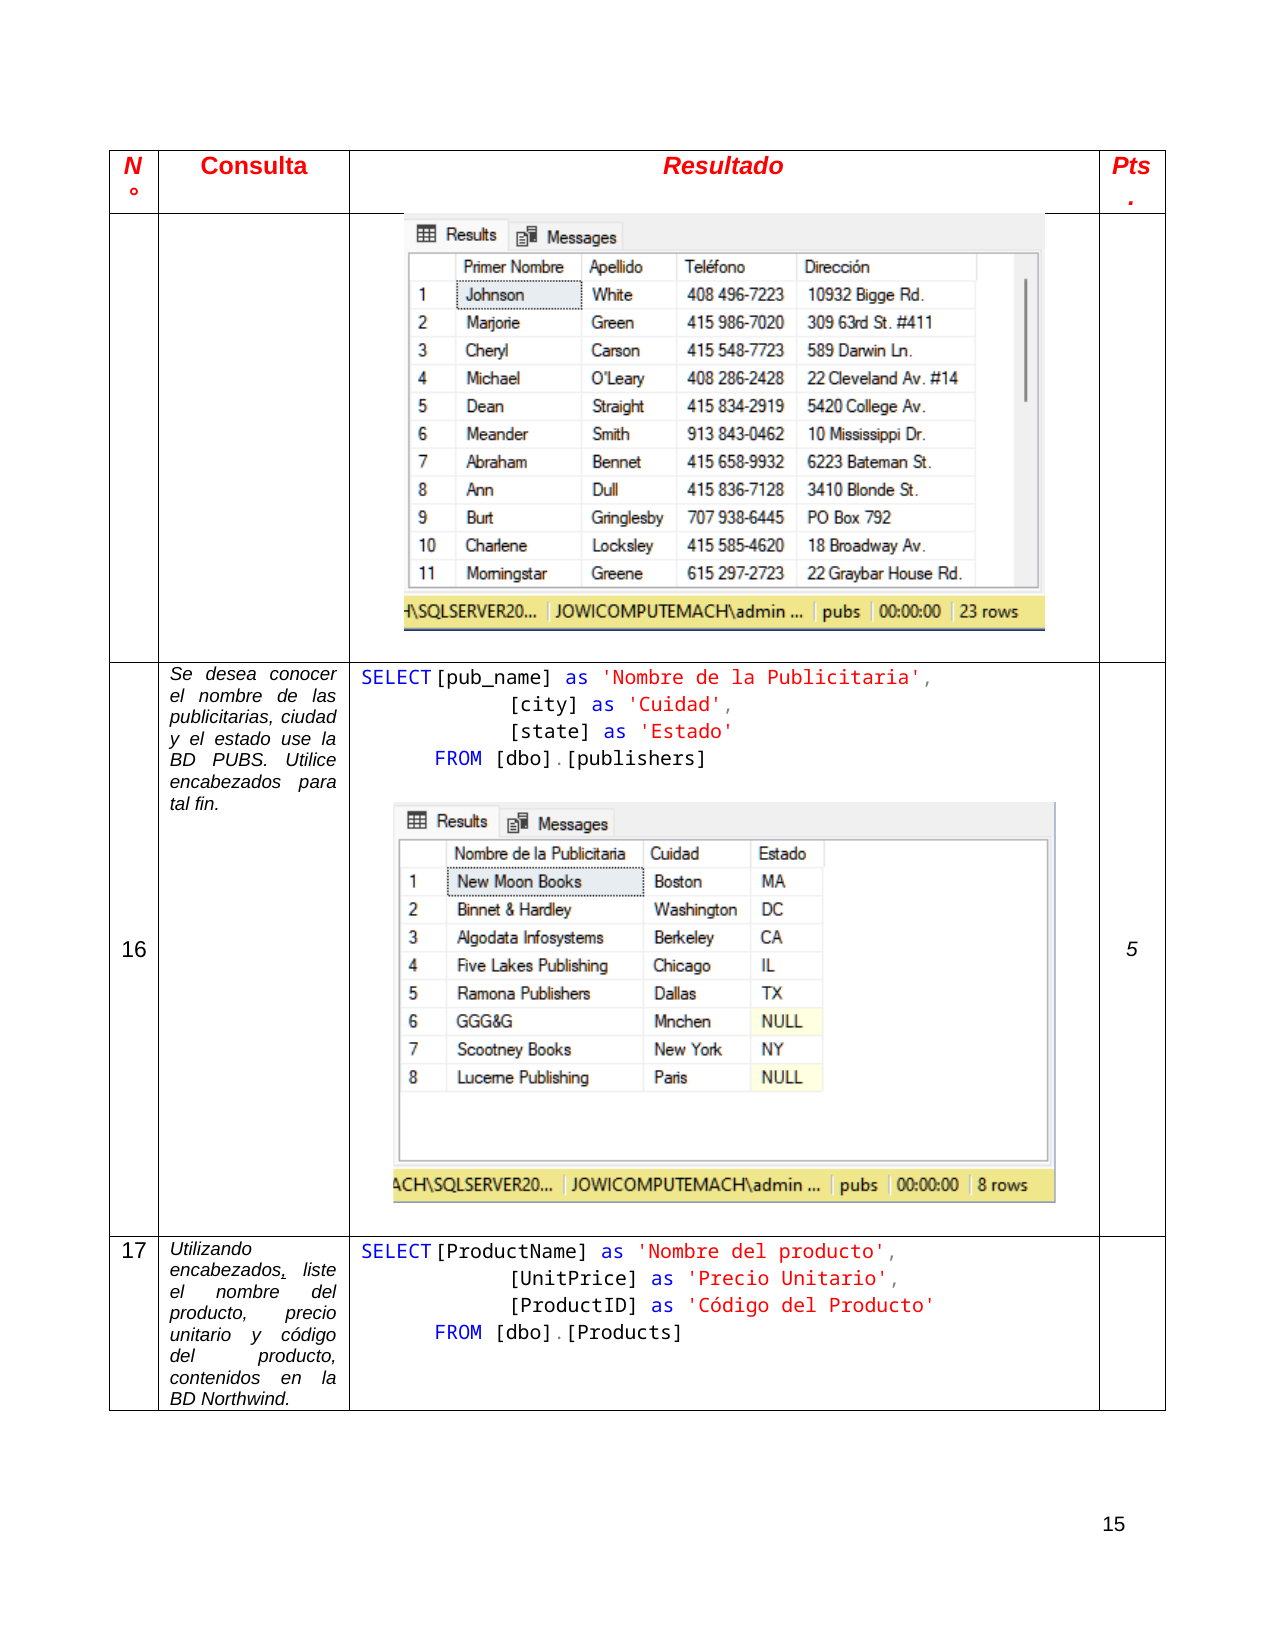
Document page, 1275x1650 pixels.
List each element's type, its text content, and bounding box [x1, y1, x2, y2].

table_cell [350, 1237, 1099, 1410]
table_cell 5 [1100, 214, 1165, 662]
table_cell [1100, 1237, 1165, 1410]
picture [393, 802, 1056, 1203]
table_header Pts. [1100, 151, 1165, 213]
table_cell SELECT [pub_name] as 'Nombre de la Publicitaria', [city] as 'Cuidad', [state] as 'Estado' FROM [dbo].[publishers] [350, 663, 1099, 1236]
table_header Resultado [350, 151, 1099, 213]
table_cell Se desea conocer el nombre de las publicitarias, ciudad y el estado use la BD PUBS. Utilice encabezados para tal fin. [159, 663, 349, 1236]
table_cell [159, 1237, 349, 1410]
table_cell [350, 214, 1099, 662]
picture [404, 213, 1045, 631]
table_cell 15 [110, 214, 158, 662]
table_cell 17 [110, 1237, 158, 1410]
table_header Consulta [159, 151, 349, 213]
table_header N° [110, 151, 158, 213]
table_cell 5 [1100, 663, 1165, 1236]
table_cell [159, 214, 349, 662]
table_cell 16 [110, 663, 158, 1236]
